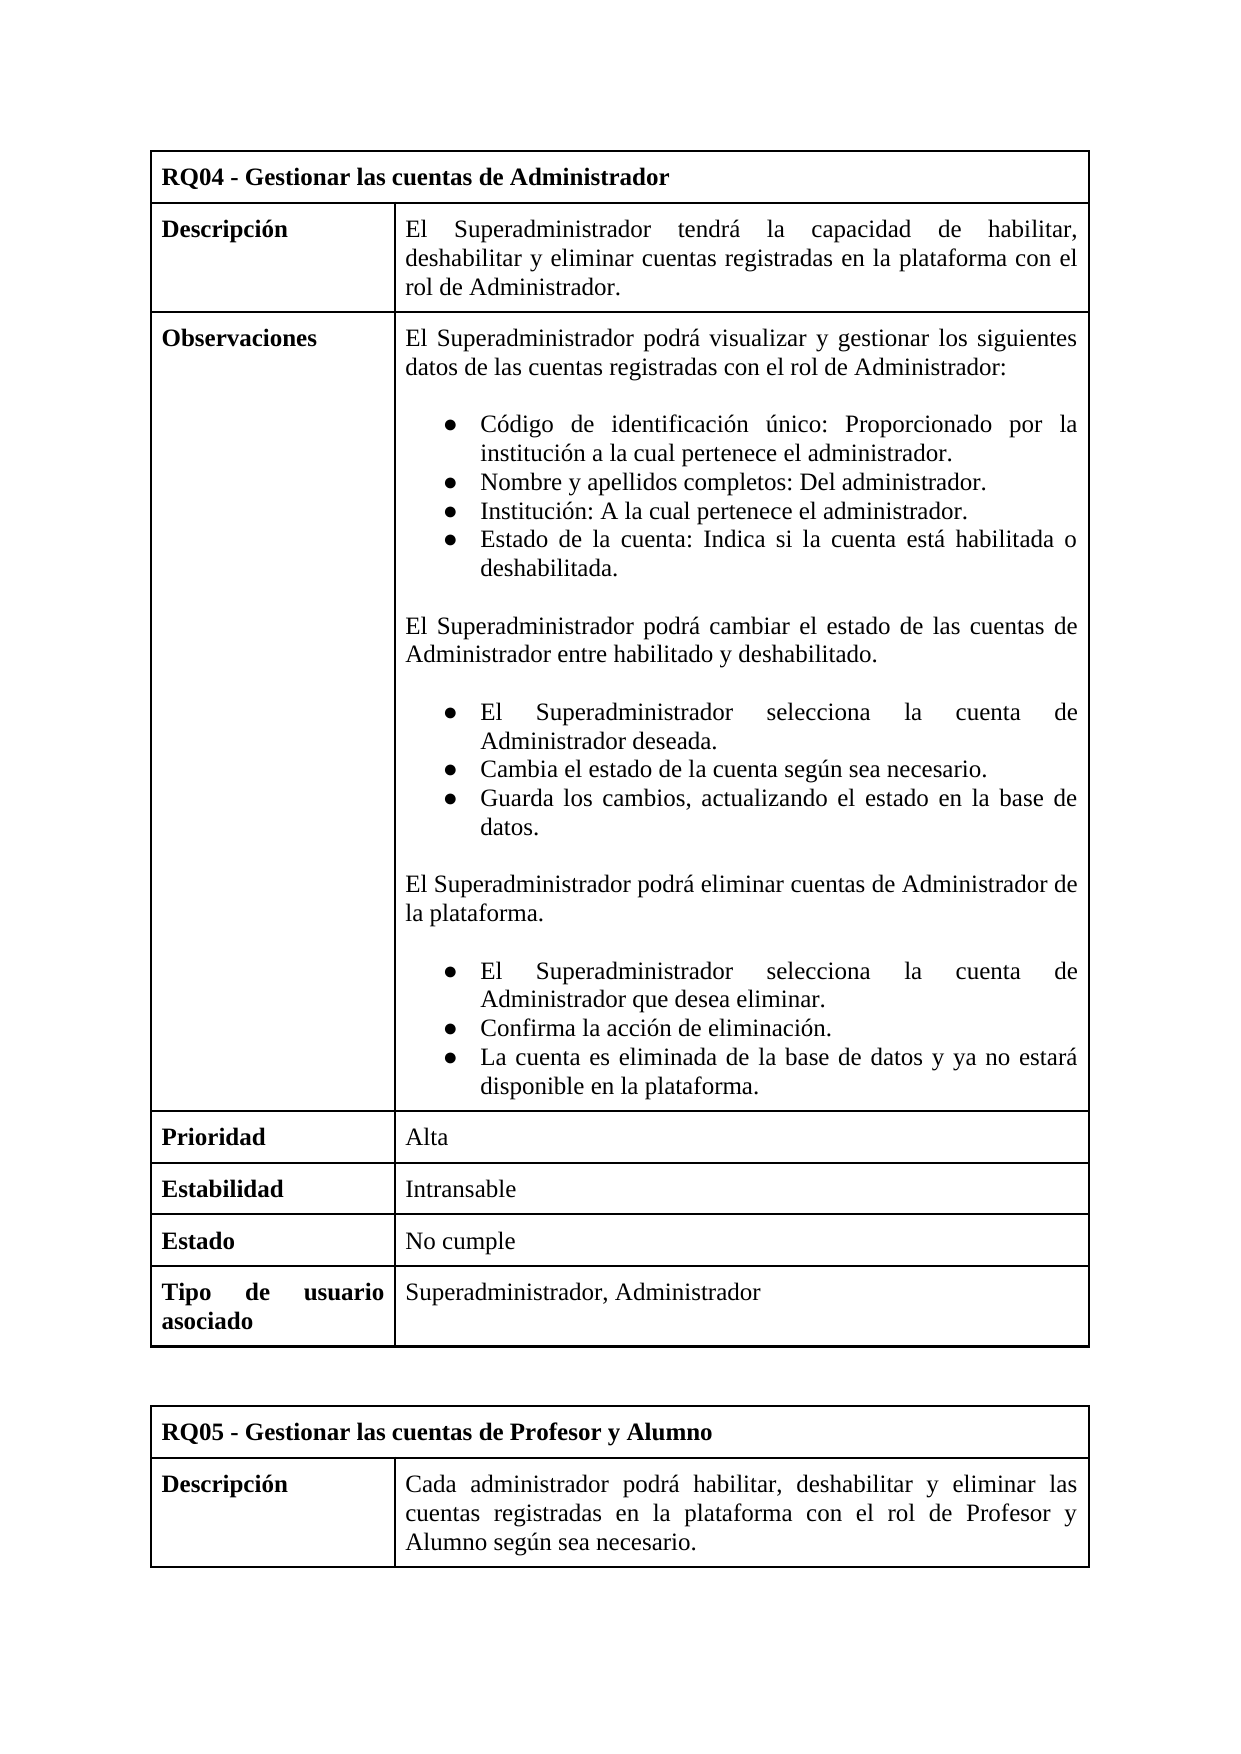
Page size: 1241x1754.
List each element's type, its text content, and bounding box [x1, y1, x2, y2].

table_cell Descripción [152, 204, 394, 311]
table_header RQ05 - Gestionar las cuentas de Profesor y Alumno [152, 1407, 1088, 1457]
table_cell Estabilidad [152, 1164, 394, 1213]
table_cell Estado [152, 1215, 394, 1265]
table_cell Prioridad [152, 1112, 394, 1162]
table_cell Descripción [152, 1459, 394, 1566]
table_cell Intransable [396, 1164, 1088, 1213]
table_cell Cada administrador podrá habilitar, deshabilitar y eliminar las cuentas registradas en la plataforma con el rol de Profesor y Alumno según sea necesario. [396, 1459, 1088, 1566]
table_cell El Superadministrador podrá visualizar y gestionar los siguientes datos de las cuentas registradas con el rol de Administrador: Código de identificación único: Proporcionado por la institución a la cual pertenece el administrador. Nombre y apellidos completos: Del administrador. Institución: A la cual pertenece el administrador. Estado de la cuenta: Indica si la cuenta está habilitada o deshabilitada. El Superadministrador podrá cambiar el estado de las cuentas de Administrador entre habilitado y deshabilitado. El Superadministrador selecciona la cuenta de Administrador deseada. Cambia el estado de la cuenta según sea necesario. Guarda los cambios, actualizando el estado en la base de datos. El Superadministrador podrá eliminar cuentas de Administrador de la plataforma. El Superadministrador selecciona la cuenta de Administrador que desea eliminar. Confirma la acción de eliminación. La cuenta es eliminada de la base de datos y ya no estará disponible en la plataforma. [396, 313, 1088, 1110]
table_cell Alta [396, 1112, 1088, 1162]
table_cell Superadministrador, Administrador [396, 1267, 1088, 1345]
table_cell No cumple [396, 1215, 1088, 1265]
table_cell El Superadministrador tendrá la capacidad de habilitar, deshabilitar y eliminar cuentas registradas en la plataforma con el rol de Administrador. [396, 204, 1088, 311]
table_cell Observaciones [152, 313, 394, 1110]
table_cell Tipo de usuario asociado [152, 1267, 394, 1345]
table_header RQ04 - Gestionar las cuentas de Administrador [152, 152, 1088, 202]
